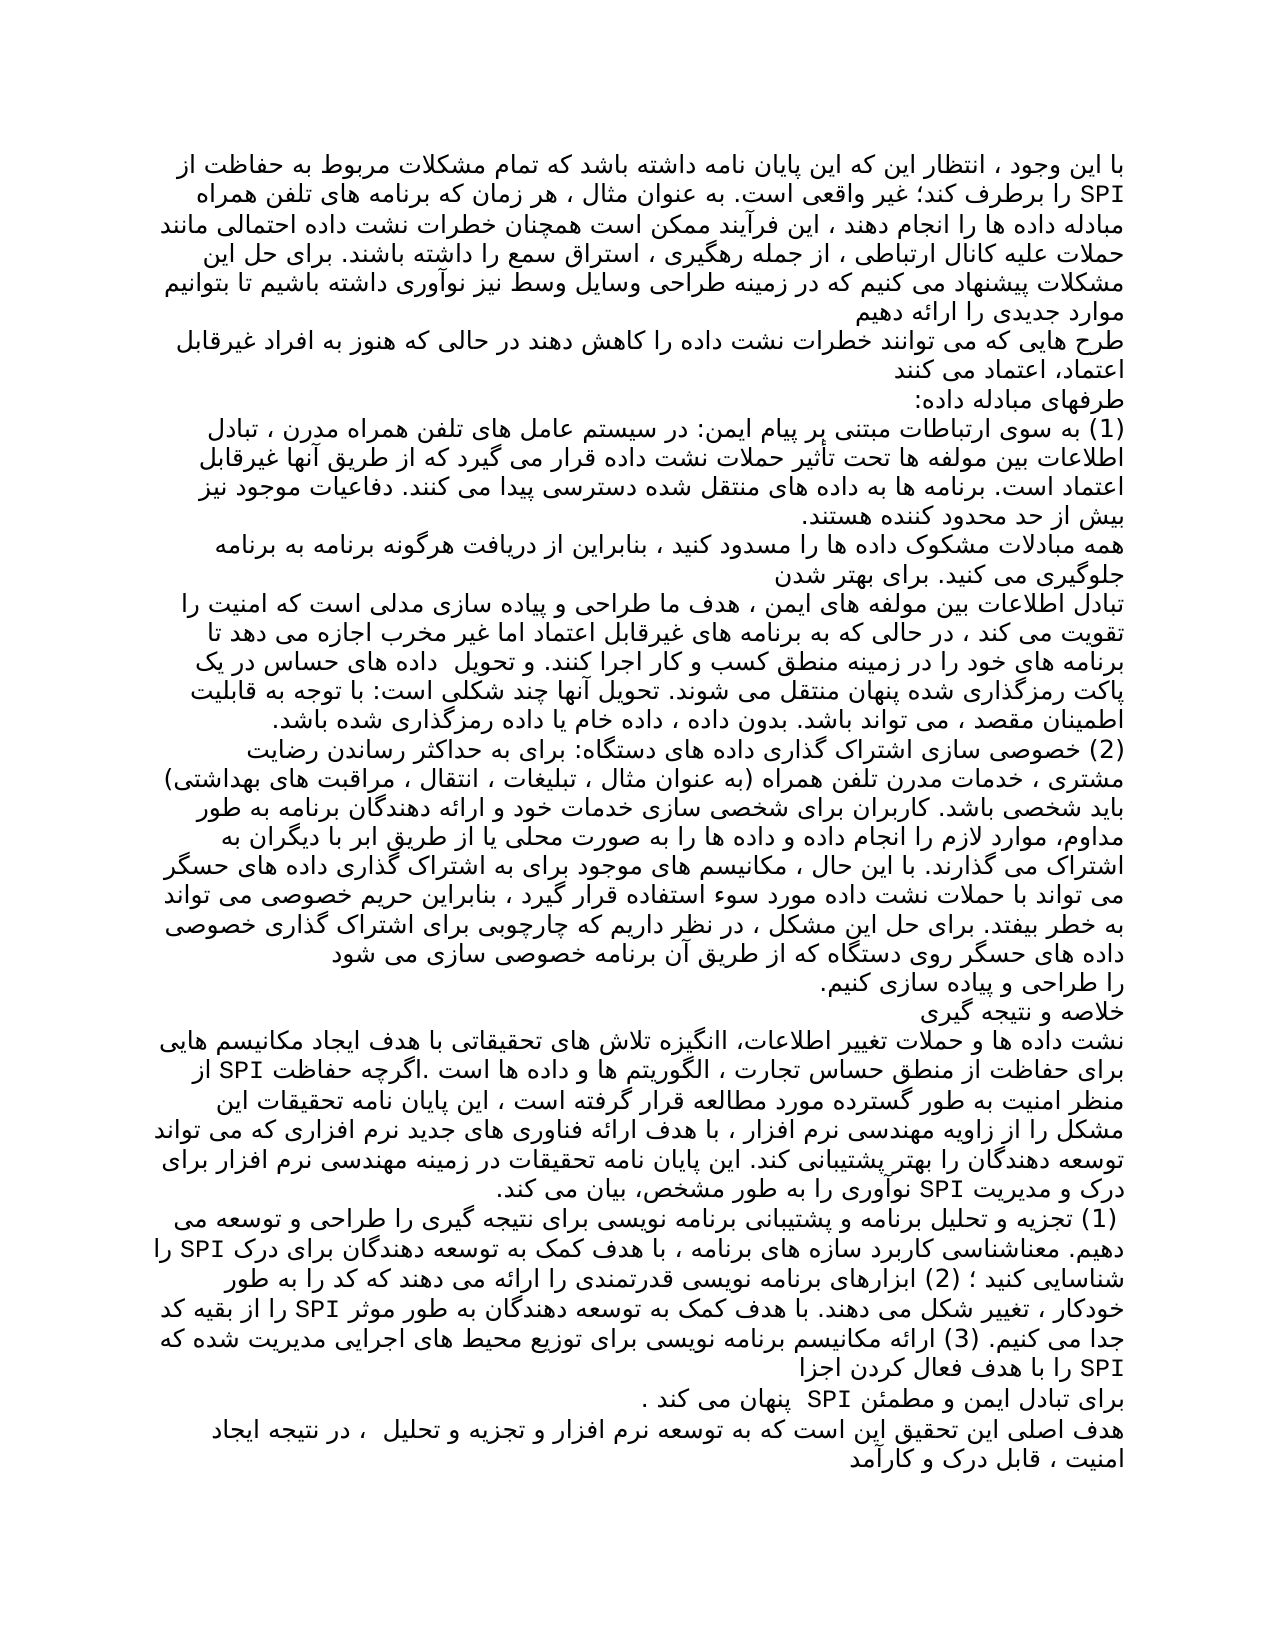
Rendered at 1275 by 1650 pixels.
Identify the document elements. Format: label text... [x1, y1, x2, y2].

text برای تبادل ایمن و مطمئن SPI پنهان می کند . [150, 1384, 1125, 1415]
text (2) خصوصی سازی اشتراک گذاری داده های دستگاه: برای به حداکثر رساندن رضایت مشتری ، خدمات مدرن تلفن همراه (به عنوان مثال ، تبلیغات ، انتقال ، مراقبت های بهداشتی) باید شخصی باشد. کاربران برای شخصی سازی خدمات خود و ارائه دهندگان برنامه به طور مداوم، موارد لازم را انجام داده و داده ها را به صورت محلی یا از طریق ابر با دیگران به اشتراک می گذارند. با این حال ، مکانیسم های موجود برای به اشتراک گذاری داده های حسگر می تواند با حملات نشت داده مورد سوء استفاده قرار گیرد ، بنابراین حریم خصوصی می تواند به خطر بیفتد. برای حل این مشکل ، در نظر داریم که چارچوبی برای اشتراک گذاری خصوصی داده های حسگر روی دستگاه که از طریق آن برنامه خصوصی سازی می شود [150, 735, 1125, 968]
text همه مبادلات مشکوک داده ها را مسدود کنید ، بنابراین از دریافت هرگونه برنامه به برنامه جلوگیری می کنید. برای بهتر شدن [150, 531, 1125, 589]
text طرح هایی که می توانند خطرات نشت داده را کاهش دهند در حالی که هنوز به افراد غیرقابل اعتماد، اعتماد می کنند [150, 327, 1125, 385]
text طرفهای مبادله داده: [150, 385, 1125, 414]
text تبادل اطلاعات بین مولفه های ایمن ، هدف ما طراحی و پیاده سازی مدلی است که امنیت را تقویت می کند ، در حالی که به برنامه های غیرقابل اعتماد اما غیر مخرب اجازه می دهد تا برنامه های خود را در زمینه منطق کسب و کار اجرا کنند. و تحویل داده های حساس در یک پاکت رمزگذاری شده پنهان منتقل می شوند. تحویل آنها چند شکلی است: با توجه به قابلیت اطمینان مقصد ، می تواند باشد. بدون داده ، داده خام یا داده رمزگذاری شده باشد. [150, 589, 1125, 735]
text (1) تجزیه و تحلیل برنامه و پشتیبانی برنامه نویسی برای نتیجه گیری را طراحی و توسعه می دهیم. معناشناسی کاربرد سازه های برنامه ، با هدف کمک به توسعه دهندگان برای درک SPI را شناسایی کنید ؛ (2) ابزارهای برنامه نویسی قدرتمندی را ارائه می دهند که کد را به طور خودکار ، تغییر شکل می دهند. با هدف کمک به توسعه دهندگان به طور موثر SPI را از بقیه کد جدا می کنیم. (3) ارائه مکانیسم برنامه نویسی برای توزیع محیط های اجرایی مدیریت شده که SPI را با هدف فعال کردن اجزا [150, 1205, 1125, 1384]
text را طراحی و پیاده سازی کنیم. [150, 968, 1125, 997]
text با این وجود ، انتظار این که این پایان نامه داشته باشد که تمام مشکلات مربوط به حفاظت از SPI را برطرف کند؛ غیر واقعی است. به عنوان مثال ، هر زمان که برنامه های تلفن همراه مبادله داده ها را انجام دهند ، این فرآیند ممکن است همچنان خطرات نشت داده احتمالی مانند حملات علیه کانال ارتباطی ، از جمله رهگیری ، استراق سمع را داشته باشند. برای حل این مشکلات پیشنهاد می کنیم که در زمینه طراحی وسایل وسط نیز نوآوری داشته باشیم تا بتوانیم موارد جدیدی را ارائه دهیم [150, 150, 1125, 327]
text خلاصه و نتیجه گیری [150, 997, 1125, 1027]
text نشت داده ها و حملات تغییر اطلاعات، اانگیزه تلاش های تحقیقاتی با هدف ایجاد مکانیسم هایی برای حفاظت از منطق حساس تجارت ، الگوریتم ها و داده ها است .اگرچه حفاظت SPI از منظر امنیت به طور گسترده مورد مطالعه قرار گرفته است ، این پایان نامه تحقیقات این مشکل را از زاویه مهندسی نرم افزار ، با هدف ارائه فناوری های جدید نرم افزاری که می تواند توسعه دهندگان را بهتر پشتیبانی کند. این پایان نامه تحقیقات در زمینه مهندسی نرم افزار برای درک و مدیریت SPI نوآوری را به طور مشخص، بیان می کند. [150, 1027, 1125, 1205]
text (1) به سوی ارتباطات مبتنی بر پیام ایمن: در سیستم عامل های تلفن همراه مدرن ، تبادل اطلاعات بین مولفه ها تحت تأثیر حملات نشت داده قرار می گیرد که از طریق آنها غیرقابل اعتماد است. برنامه ها به داده های منتقل شده دسترسی پیدا می کنند. دفاعیات موجود نیز بیش از حد محدود کننده هستند. [150, 414, 1125, 531]
text هدف اصلی این تحقیق این است که به توسعه نرم افزار و تجزیه و تحلیل ، در نتیجه ایجاد امنیت ، قابل درک و کارآمد [150, 1415, 1125, 1473]
